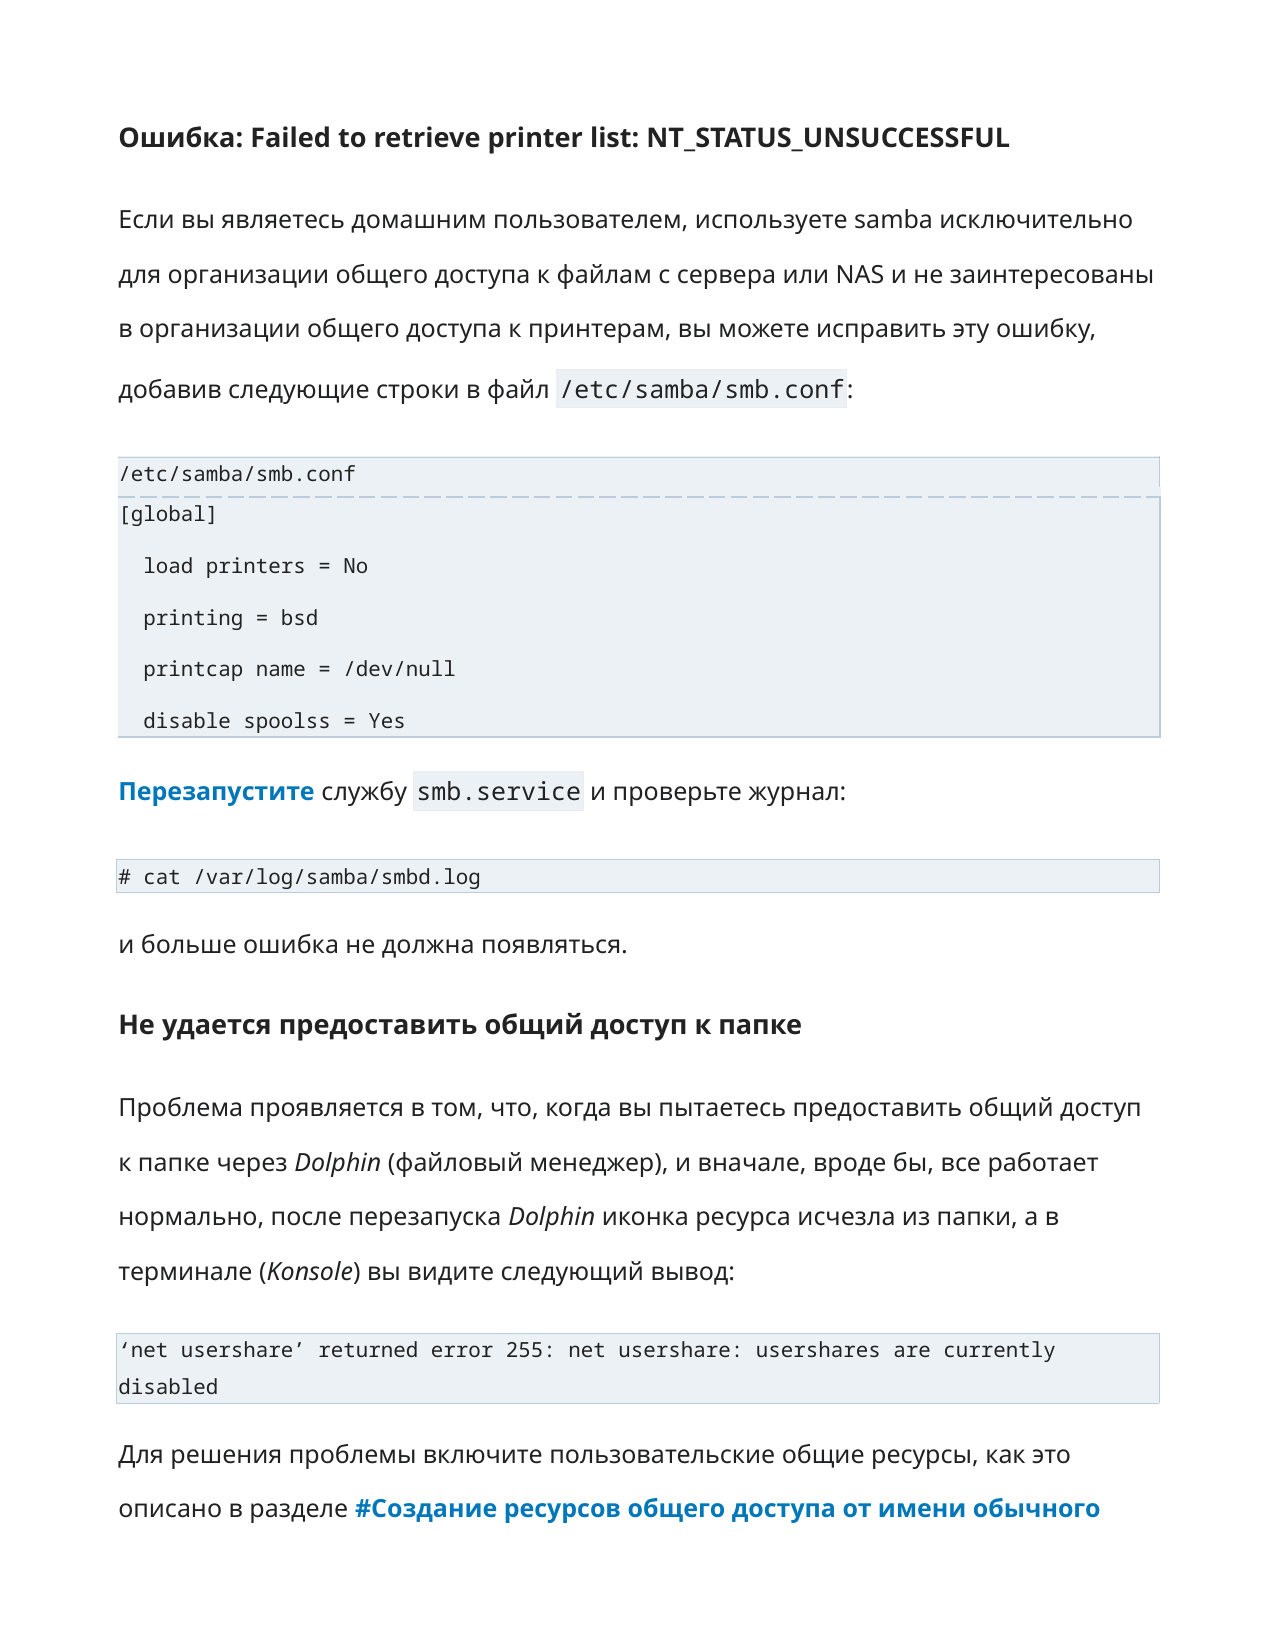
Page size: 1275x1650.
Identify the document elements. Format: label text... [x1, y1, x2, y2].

text /etc/samba/smb.conf [118, 458, 1159, 487]
text # cat /var/log/samba/smbd.log [117, 860, 1159, 892]
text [118, 1437, 1157, 1525]
text load printers = No [118, 547, 1159, 579]
text Перезапустите службу smb.service и проверьте журнал: [584, 771, 1157, 811]
text и больше ошибка не должна появляться. [118, 926, 1157, 960]
text [global] [118, 496, 1159, 528]
subtitle Не удается предоставить общий доступ к папке [118, 1006, 1157, 1043]
text printcap name = /dev/null [118, 651, 1159, 683]
text printing = bsd [118, 599, 1159, 631]
text Перезапустите службу smb.service и проверьте журнал: [118, 771, 413, 811]
text Проблема проявляется в том, что, когда вы пытаетесь предоставить общий доступ к папке через Dolphin (файловый менеджер), и вначале, вроде бы, все работает нормально, после перезапуска Dolphin иконка ресурса исчезла из папки, а в терминале (Konsole) вы видите следующий вывод: [118, 1090, 1157, 1287]
text Если вы являетесь домашним пользователем, используете samba исключительно для организации общего доступа к файлам с сервера или NAS и не заинтересованы в организации общего доступа к принтерам, вы можете исправить эту ошибку, добавив следующие строки в файл /etc/samba/smb.conf: [118, 202, 1157, 408]
subtitle Ошибка: Failed to retrieve printer list: NT_STATUS_UNSUCCESSFUL [118, 118, 1157, 155]
text disable spoolss = Yes [118, 702, 1159, 736]
text ‘net usershare’ returned error 255: net usershare: usershares are currently disabled [117, 1334, 1159, 1403]
